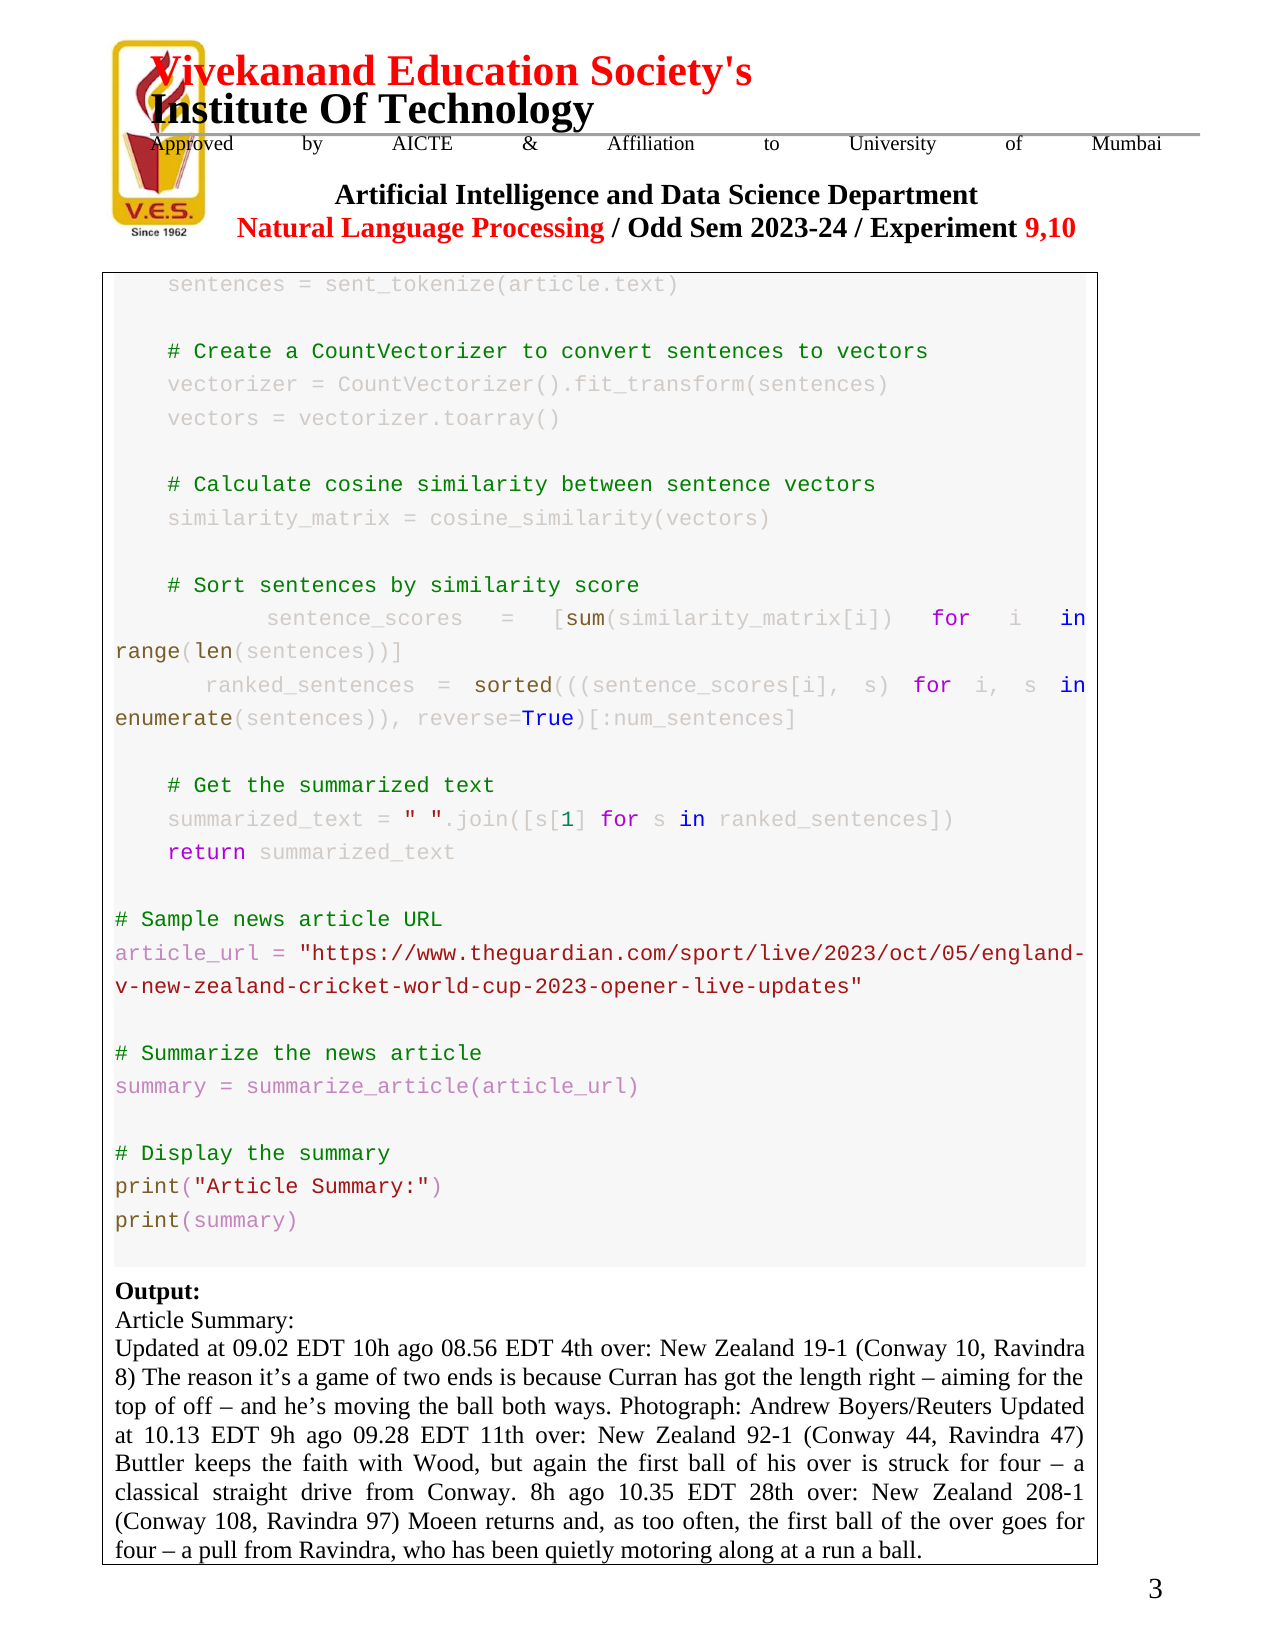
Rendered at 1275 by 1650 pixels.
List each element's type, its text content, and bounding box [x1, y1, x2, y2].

picture [105, 33, 212, 252]
